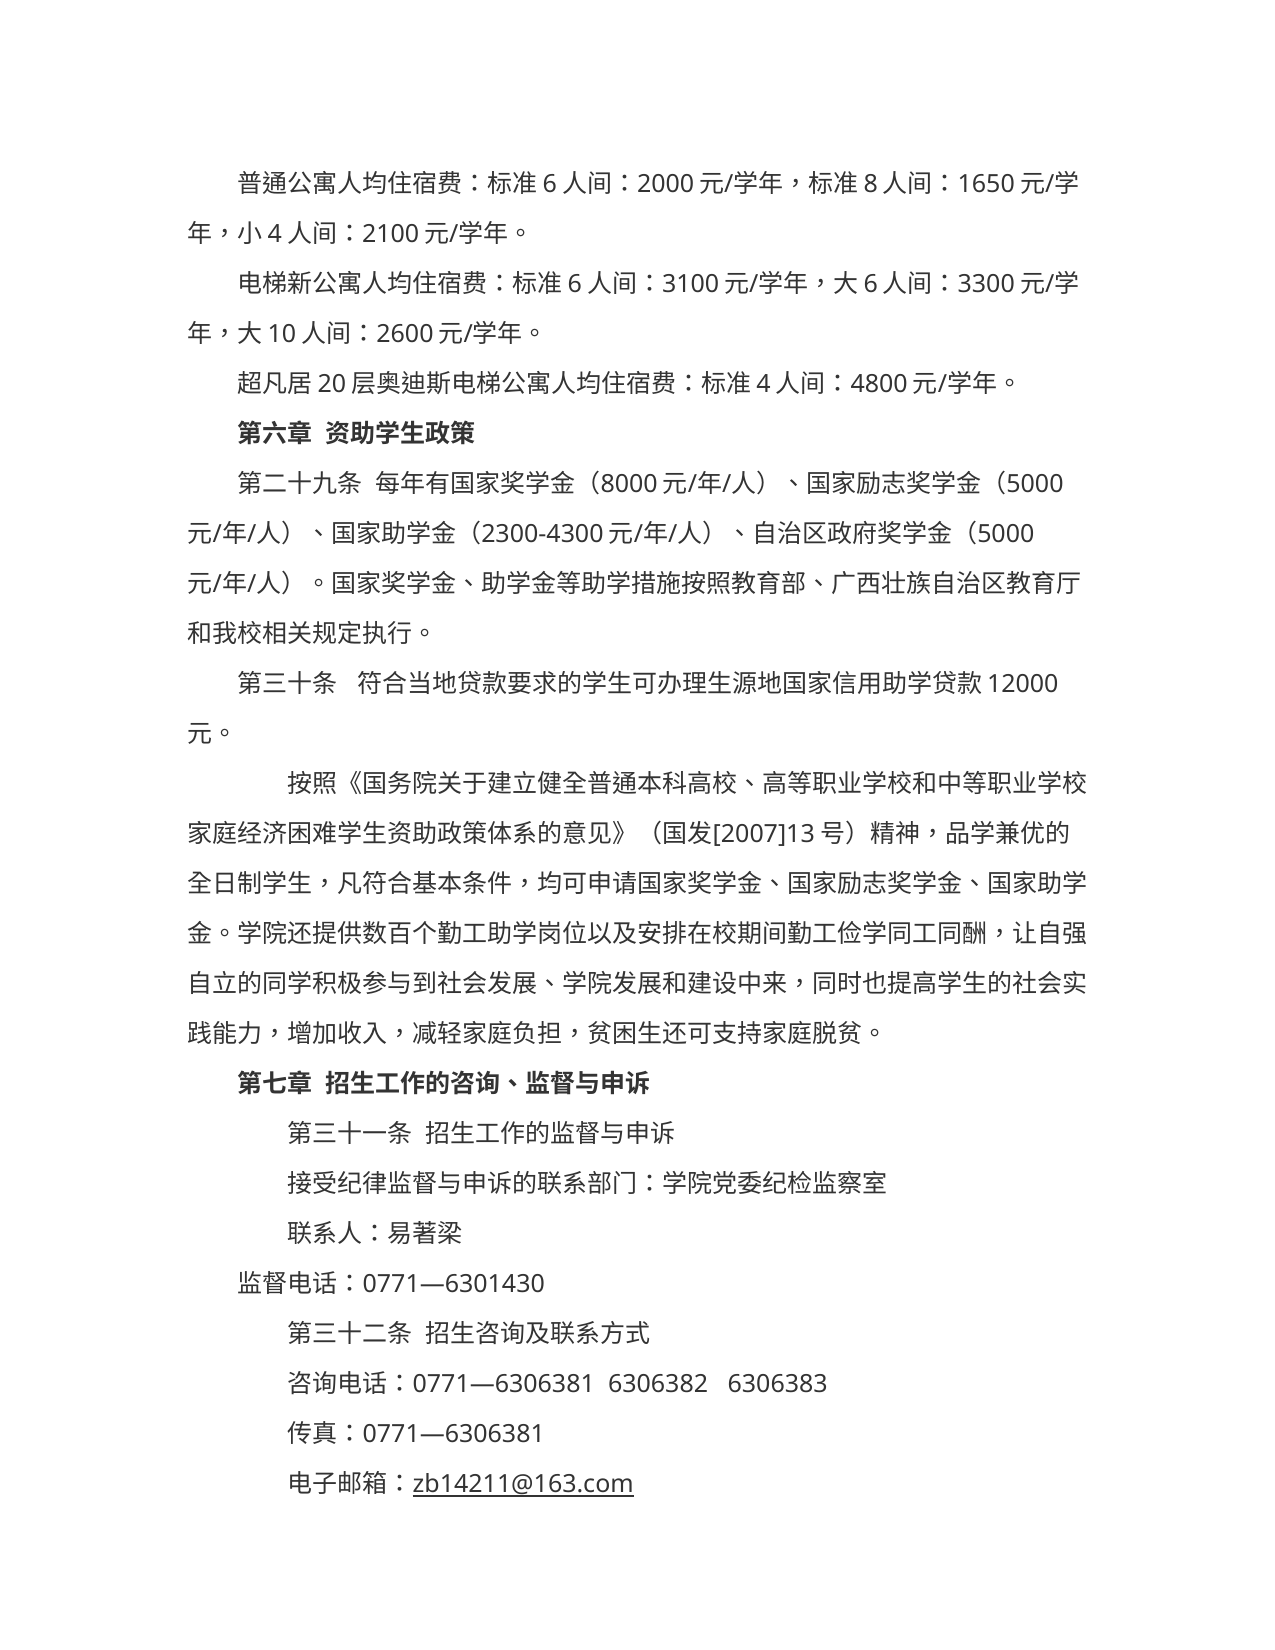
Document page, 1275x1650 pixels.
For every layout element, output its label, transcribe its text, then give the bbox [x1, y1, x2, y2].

text 监督电话：0771—6301430 [187, 1250, 1087, 1300]
text 普通公寓人均住宿费：标准6人间：2000元/学年，标准8人间：1650元/学年，小4人间：2100元/学年。 [187, 150, 1087, 250]
text 电梯新公寓人均住宿费：标准6人间：3100元/学年，大6人间：3300元/学年，大10人间：2600元/学年。 [187, 250, 1087, 350]
text 第三十一条 招生工作的监督与申诉 [187, 1100, 1087, 1150]
text 传真：0771—6306381 [187, 1400, 1087, 1450]
text 第三十二条 招生咨询及联系方式 [187, 1300, 1087, 1350]
text 第二十九条 每年有国家奖学金（8000元/年/人）、国家励志奖学金（5000元/年/人）、国家助学金（2300-4300元/年/人）、自治区政府奖学金（5000元/年/人）。国家奖学金、助学金等助学措施按照教育部、广西壮族自治区教育厅和我校相关规定执行。 [187, 450, 1087, 650]
text 超凡居20层奥迪斯电梯公寓人均住宿费：标准4人间：4800元/学年。 [187, 350, 1087, 400]
text 按照《国务院关于建立健全普通本科高校、高等职业学校和中等职业学校家庭经济困难学生资助政策体系的意见》（国发[2007]13号）精神，品学兼优的全日制学生，凡符合基本条件，均可申请国家奖学金、国家励志奖学金、国家助学金。学院还提供数百个勤工助学岗位以及安排在校期间勤工俭学同工同酬，让自强自立的同学积极参与到社会发展、学院发展和建设中来，同时也提高学生的社会实践能力，增加收入，减轻家庭负担，贫困生还可支持家庭脱贫。 [187, 750, 1087, 1050]
text 联系人：易著梁 [187, 1200, 1087, 1250]
text 第六章 资助学生政策 [187, 400, 1087, 450]
text 电子邮箱：zb14211@163.com [187, 1450, 1087, 1500]
text 接受纪律监督与申诉的联系部门：学院党委纪检监察室 [187, 1150, 1087, 1200]
text 第三十条 符合当地贷款要求的学生可办理生源地国家信用助学贷款12000元。 [187, 650, 1087, 750]
text 第七章 招生工作的咨询、监督与申诉 [187, 1050, 1087, 1100]
text 咨询电话：0771—6306381 6306382 6306383 [187, 1350, 1087, 1400]
